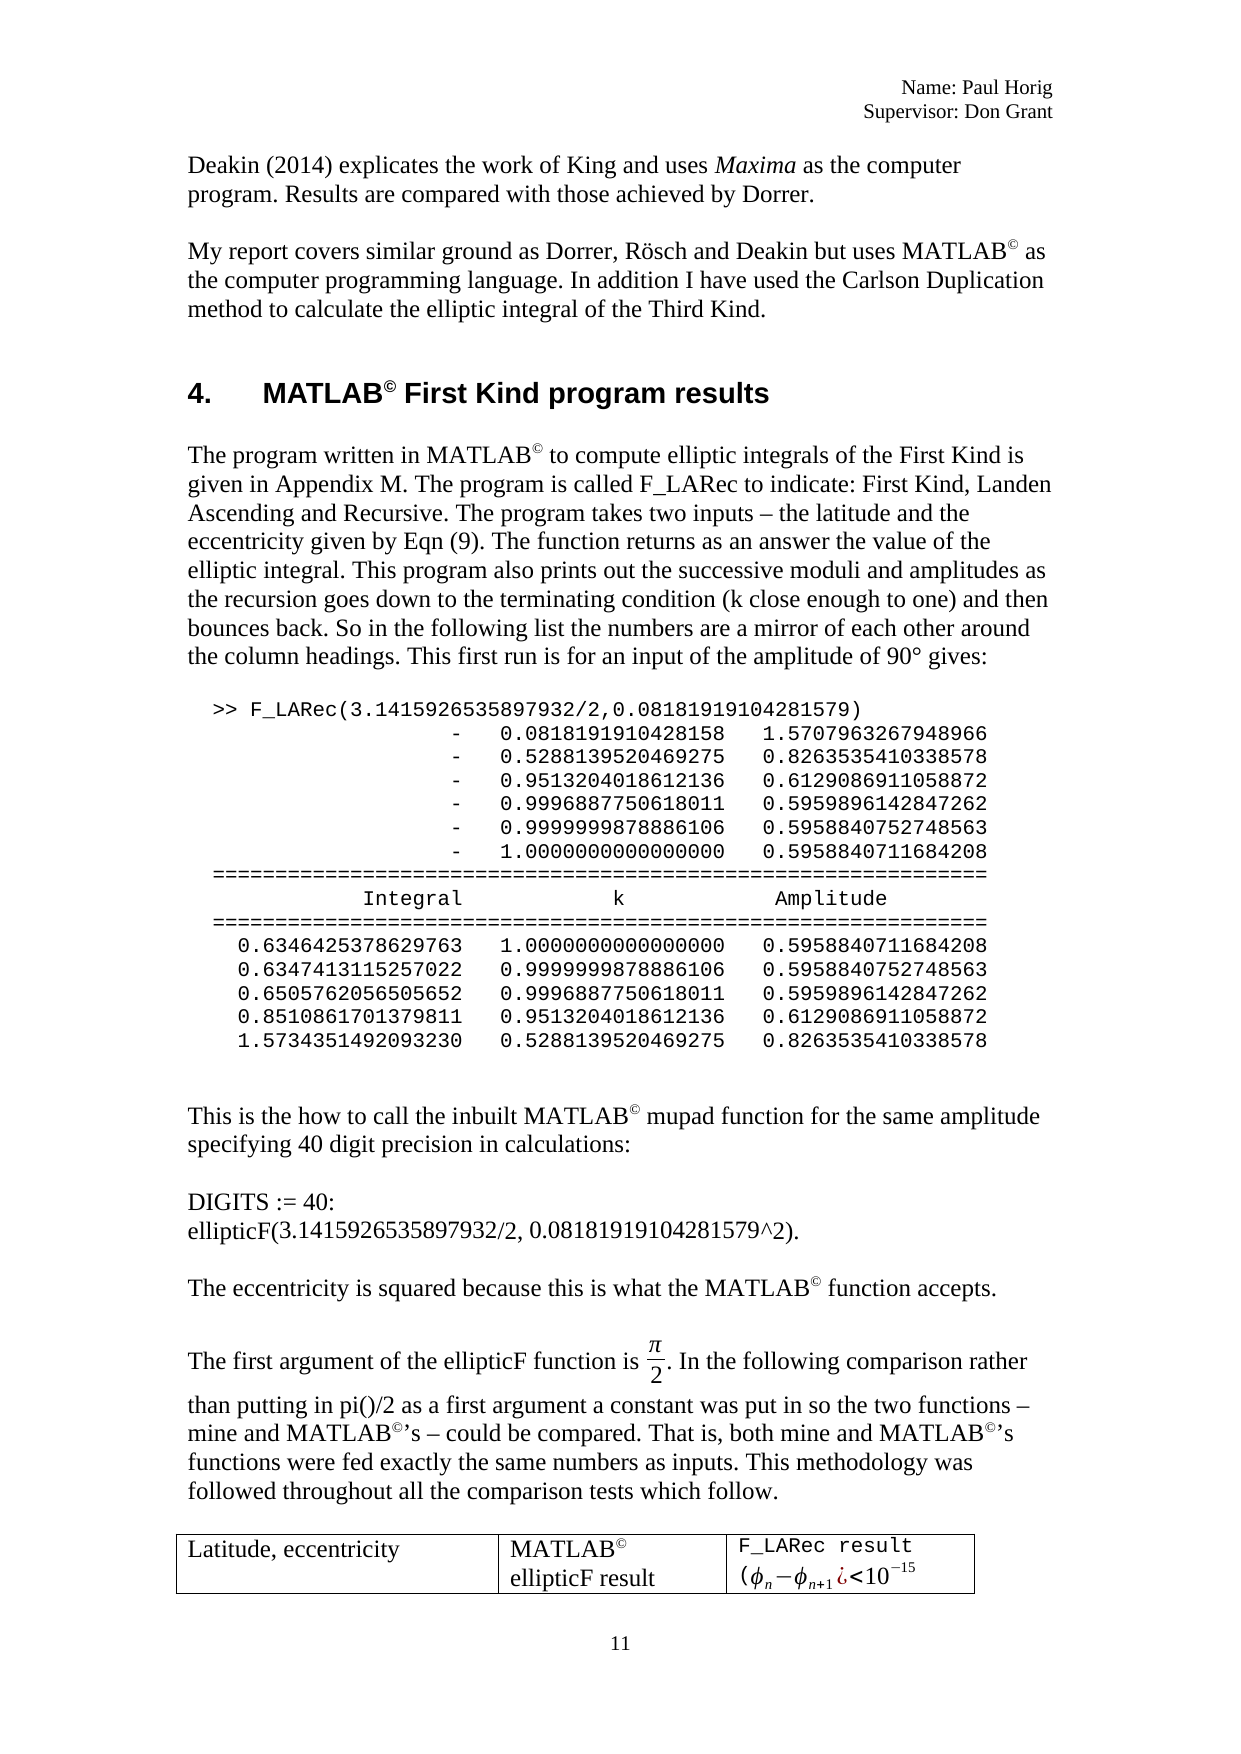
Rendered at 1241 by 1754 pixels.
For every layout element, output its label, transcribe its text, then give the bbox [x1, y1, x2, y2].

text This is the how to call the inbuilt MATLAB© mupad function for the same amplitude specifying 40 digit precision in calculations: [187, 1101, 1053, 1158]
text - 0.9513204018612136 0.6129086911058872 [187, 770, 1053, 793]
table_header Latitude, eccentricity [177, 1535, 498, 1593]
text ellipticF(/2, ^2). [187, 1216, 1053, 1244]
text - 1.0000000000000000 0.5958840711684208 [187, 841, 1053, 864]
text My report covers similar ground as Dorrer, Rösch and Deakin but uses MATLAB© as the computer programming language. In addition I have used the Carlson Duplication method to calculate the elliptic integral of the Third Kind. [187, 236, 1053, 322]
text 0.6347413115257022 0.9999999878886106 0.5958840752748563 [187, 959, 1053, 983]
table_header F_LARec result ( [727, 1535, 974, 1593]
text The eccentricity is squared because this is what the MATLAB© function accepts. [187, 1273, 1053, 1302]
text 0.6505762056505652 0.9996887750618011 0.5959896142847262 [187, 983, 1053, 1006]
text 1.5734351492093230 0.5288139520469275 0.8263535410338578 [187, 1030, 1053, 1053]
text ============================================================== [187, 912, 1053, 935]
text ============================================================== [187, 864, 1053, 888]
table_header MATLAB© ellipticF result [499, 1535, 726, 1593]
text - 0.9996887750618011 0.5959896142847262 [187, 793, 1053, 817]
text 0.6346425378629763 1.0000000000000000 0.5958840711684208 [187, 935, 1053, 959]
text The program written in MATLAB© to compute elliptic integrals of the First Kind is given in Appendix M. The program is called F_LARec to indicate: First Kind, Landen Ascending and Recursive. The program takes two inputs – the latitude and the eccentricity given by Eqn (9). The function returns as an answer the value of the elliptic integral. This program also prints out the successive moduli and amplitudes as the recursion goes down to the terminating condition (k close enough to one) and then bounces back. So in the following list the numbers are a mirror of each other around the column headings. This first run is for an input of the amplitude of 90° gives: [187, 440, 1053, 670]
text Integral k Amplitude [187, 888, 1053, 912]
text - 0.0818191910428158 1.5707963267948966 [187, 722, 1053, 746]
text The first argument of the ellipticF function is . In the following comparison rather than putting in pi()/2 as a first argument a constant was put in so the two functions – mine and MATLAB©’s – could be compared. That is, both mine and MATLAB©’s functions were fed exactly the same numbers as inputs. This methodology was followed throughout all the comparison tests which follow. [187, 1331, 1053, 1505]
subtitle MATLAB© First Kind program results [187, 376, 1053, 410]
text 0.8510861701379811 0.9513204018612136 0.6129086911058872 [187, 1006, 1053, 1030]
text - 0.9999999878886106 0.5958840752748563 [187, 817, 1053, 841]
text - 0.5288139520469275 0.8263535410338578 [187, 746, 1053, 770]
text Deakin (2014) explicates the work of King and uses Maxima as the computer program. Results are compared with those achieved by Dorrer. [187, 150, 1053, 207]
text DIGITS := 40: [187, 1187, 1053, 1216]
text >> F_LARec(3.1415926535897932/2,0.08181919104281579) [187, 699, 1053, 722]
